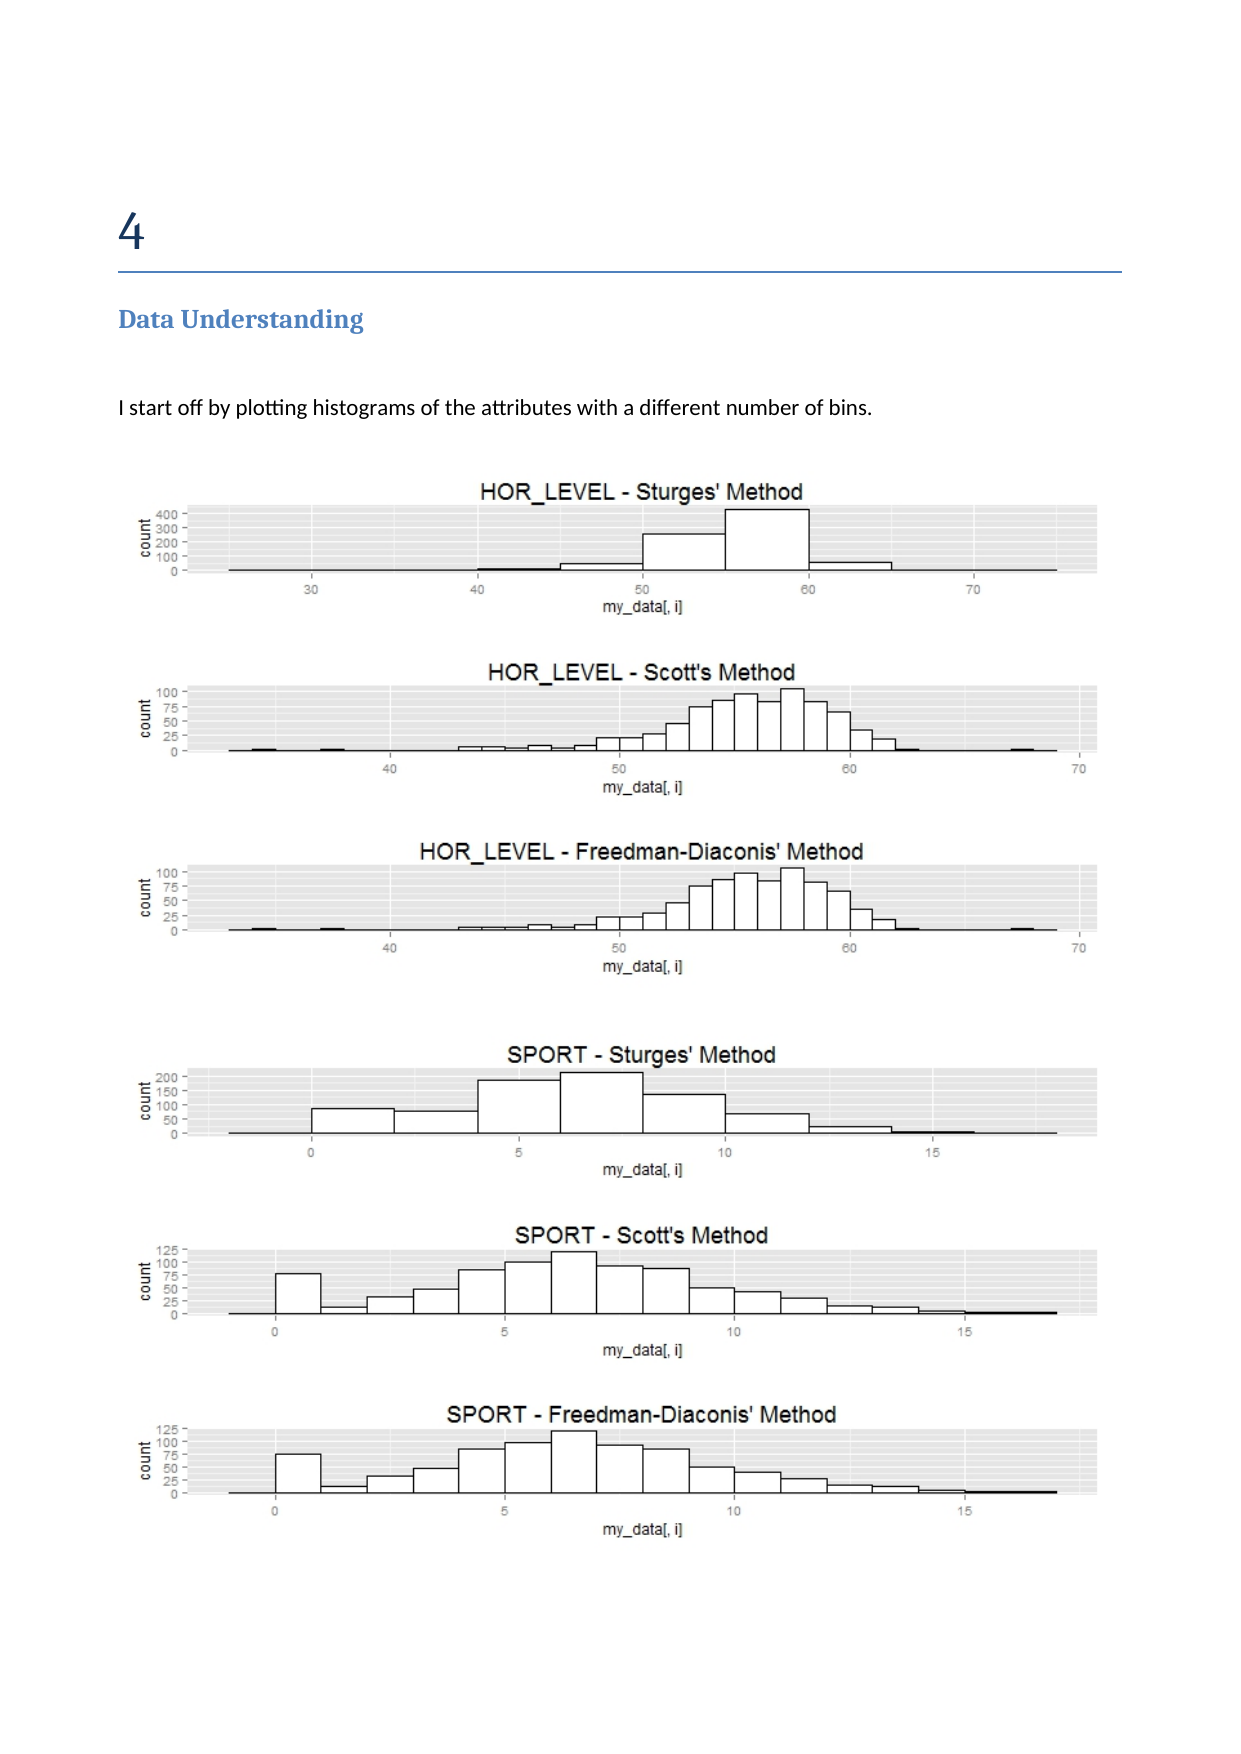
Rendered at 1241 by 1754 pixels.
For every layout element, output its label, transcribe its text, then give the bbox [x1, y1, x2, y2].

subtitle Data Understanding [118, 304, 1122, 336]
text I start off by plotting histograms of the attributes with a different number of bins. [118, 393, 1122, 421]
picture [118, 1015, 1123, 1553]
picture [118, 451, 1123, 990]
title 4 [118, 201, 1122, 271]
